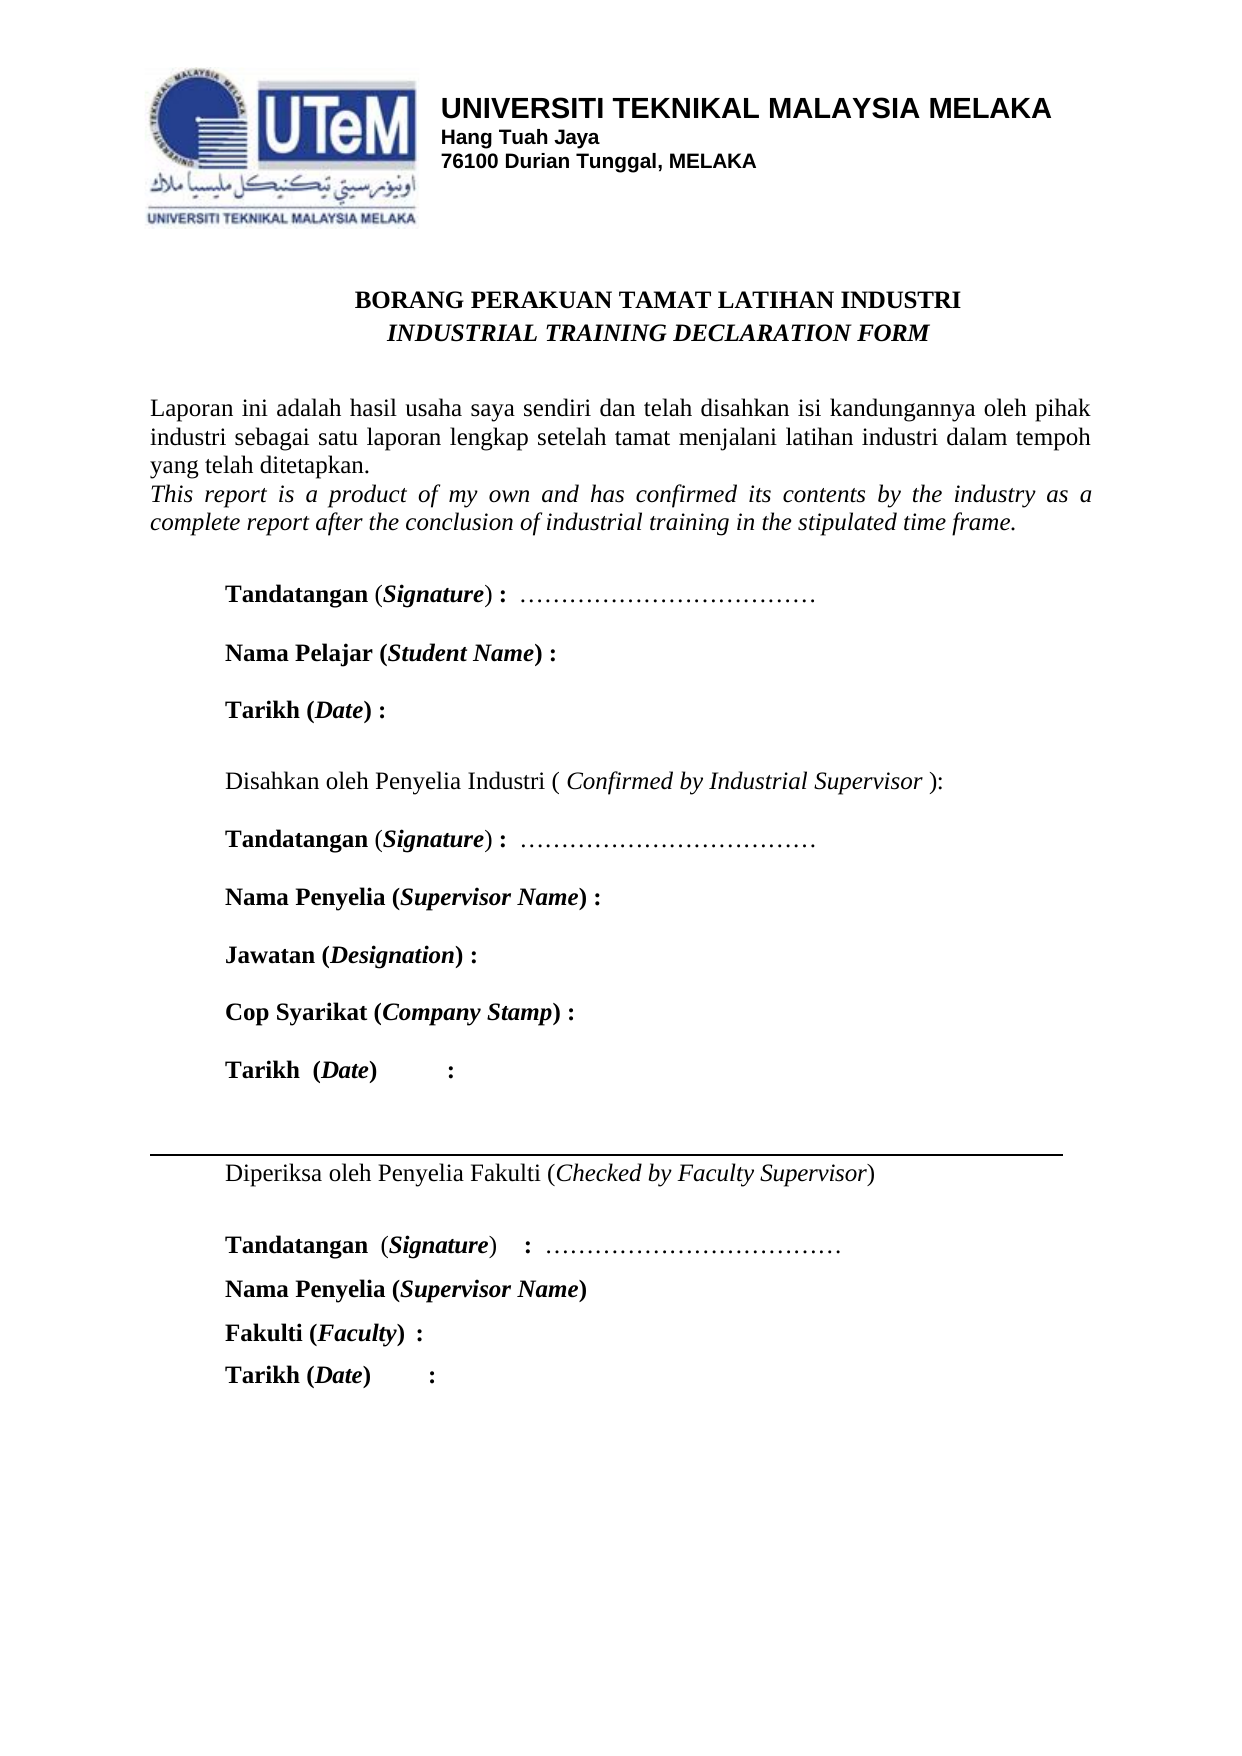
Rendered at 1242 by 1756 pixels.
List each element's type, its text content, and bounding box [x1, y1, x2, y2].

text Tandatangan (Signature) : ……………………………… [225, 824, 1153, 852]
subtitle UNIVERSITI TEKNIKAL MALAYSIA MELAKA [441, 92, 1153, 125]
text Diperiksa oleh Penyelia Fakulti (Checked by Faculty Supervisor) [225, 1158, 1153, 1187]
text 76100 Durian Tunggal, MELAKA [441, 149, 1153, 173]
text Tandatangan (Signature) : ……………………………… [225, 579, 1153, 608]
text Nama Pelajar (Student Name) : [225, 638, 1153, 667]
text INDUSTRIAL TRAINING DECLARATION FORM [163, 318, 1153, 347]
text Disahkan oleh Penyelia Industri ( Confirmed by Industrial Supervisor ): [225, 766, 1153, 795]
text Hang Tuah Jaya [441, 125, 1153, 149]
text Laporan ini adalah hasil usaha saya sendiri dan telah disahkan isi kandungannya oleh pihak industri sebagai satu laporan lengkap setelah tamat menjalani latihan industri dalam tempoh yang telah ditetapkan. [150, 393, 1092, 479]
text Nama Penyelia (Supervisor Name) Fakulti (Faculty) : [225, 1274, 660, 1346]
text Tarikh (Date) : [225, 696, 1153, 724]
text Nama Penyelia (Supervisor Name) : [225, 882, 1153, 911]
text Tarikh (Date) : [225, 1361, 1153, 1389]
text Tarikh (Date) : [225, 1055, 1153, 1083]
text Cop Syarikat (Company Stamp) : [225, 997, 1153, 1026]
text Tandatangan (Signature) : ……………………………… [225, 1230, 1153, 1259]
text BORANG PERAKUAN TAMAT LATIHAN INDUSTRI [163, 285, 1153, 314]
text Jawatan (Designation) : [225, 940, 1153, 968]
text This report is a product of my own and has confirmed its contents by the industry as a complete report after the conclusion of industrial training in the stipulated time frame. [150, 480, 1092, 536]
picture [144, 67, 420, 229]
